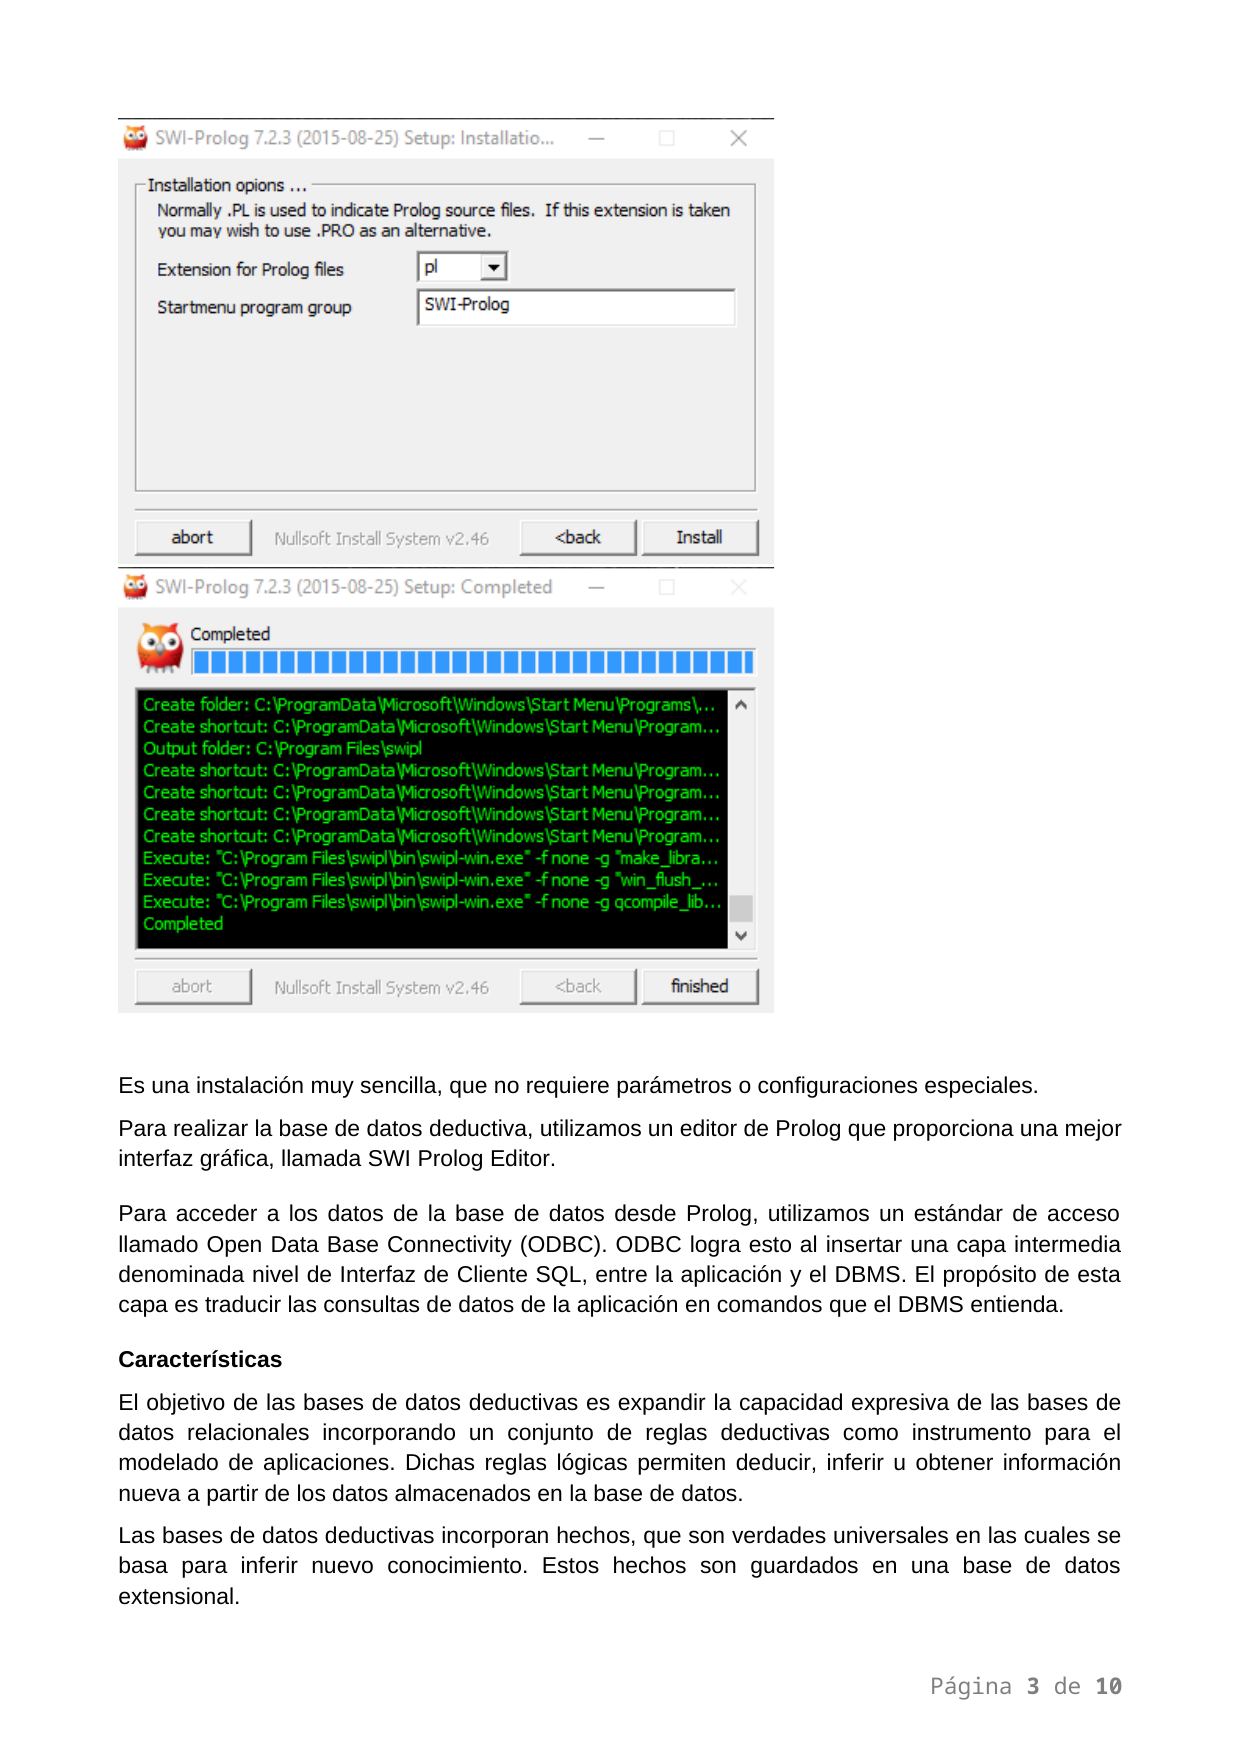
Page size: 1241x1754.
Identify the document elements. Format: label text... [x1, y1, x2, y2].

text Es una instalación muy sencilla, que no requiere parámetros o configuraciones especiales. [118, 1072, 1122, 1099]
text El objetivo de las bases de datos deductivas es expandir la capacidad expresiva de las bases de datos relacionales incorporando un conjunto de reglas deductivas como instrumento para el modelado de aplicaciones. Dichas reglas lógicas permiten deducir, inferir u obtener información nueva a partir de los datos almacenados en la base de datos. [118, 1389, 1122, 1506]
picture [118, 118, 775, 564]
picture [118, 567, 775, 1013]
text Características [118, 1346, 1122, 1373]
text Para acceder a los datos de la base de datos desde Prolog, utilizamos un estándar de acceso llamado Open Data Base Connectivity (ODBC). ODBC logra esto al insertar una capa intermedia denominada nivel de Interfaz de Cliente SQL, entre la aplicación y el DBMS. El propósito de esta capa es traducir las consultas de datos de la aplicación en comandos que el DBMS entienda. [118, 1200, 1122, 1317]
text Para realizar la base de datos deductiva, utilizamos un editor de Prolog que proporciona una mejor interfaz gráfica, llamada SWI Prolog Editor. [118, 1115, 1122, 1172]
text Las bases de datos deductivas incorporan hechos, que son verdades universales en las cuales se basa para inferir nuevo conocimiento. Estos hechos son guardados en una base de datos extensional. [118, 1522, 1122, 1609]
